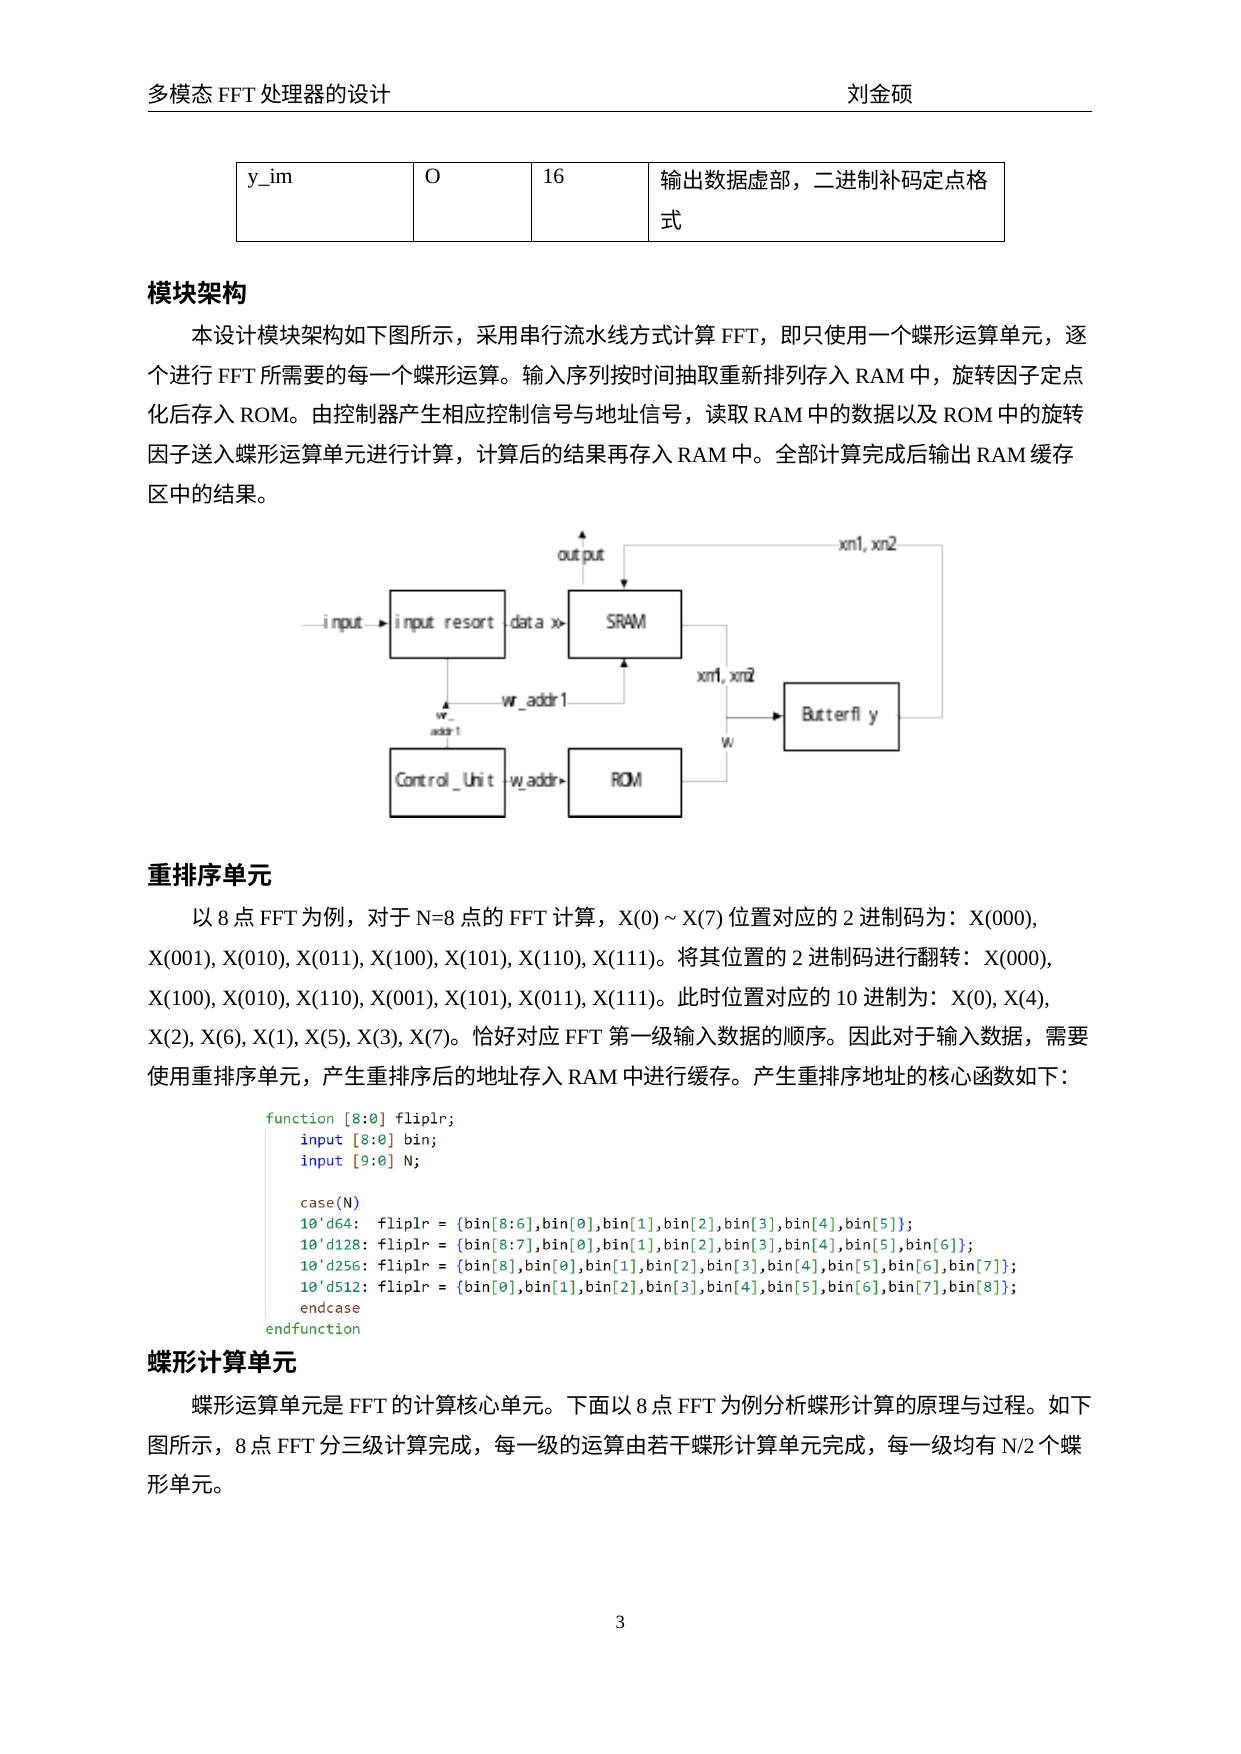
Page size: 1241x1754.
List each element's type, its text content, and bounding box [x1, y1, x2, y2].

table_cell 16 [532, 163, 648, 241]
text 重排序单元 [148, 855, 1092, 891]
picture [259, 1098, 1025, 1337]
text 以8点FFT为例，对于 N=8 点的 FFT 计算，X(0) ~ X(7) 位置对应的 2 进制码为：X(000), X(001), X(010), X(011), X(100), X(101), X(110), X(111)。将其位置的 2 进制码进行翻转：X(000), X(100), X(010), X(110), X(001), X(101), X(011), X(111)。此时位置对应的 10 进制为：X(0), X(4), X(2), X(6), X(1), X(5), X(3), X(7)。恰好对应 FFT 第一级输入数据的顺序。因此对于输入数据，需要使用重排序单元，产生重排序后的地址存入RAM中进行缓存。产生重排序地址的核心函数如下： [148, 900, 1092, 1090]
table_cell 输出数据虚部，二进制补码定点格式 [649, 163, 1004, 241]
text 蝶形计算单元 [148, 1343, 1092, 1379]
text 蝶形运算单元是FFT的计算核心单元。下面以8点FFT为例分析蝶形计算的原理与过程。如下图所示，8点FFT分三级计算完成，每一级的运算由若干蝶形计算单元完成，每一级均有N/2个蝶形单元。 [148, 1388, 1092, 1499]
table_cell y_im [237, 163, 413, 241]
text 本设计模块架构如下图所示，采用串行流水线方式计算FFT，即只使用一个蝶形运算单元，逐个进行FFT所需要的每一个蝶形运算。输入序列按时间抽取重新排列存入RAM中，旋转因子定点化后存入ROM。由控制器产生相应控制信号与地址信号，读取RAM中的数据以及ROM中的旋转因子送入蝶形运算单元进行计算，计算后的结果再存入RAM中。全部计算完成后输出RAM缓存区中的结果。 [148, 318, 1092, 508]
text 模块架构 [148, 273, 1092, 309]
table_cell O [414, 163, 531, 241]
